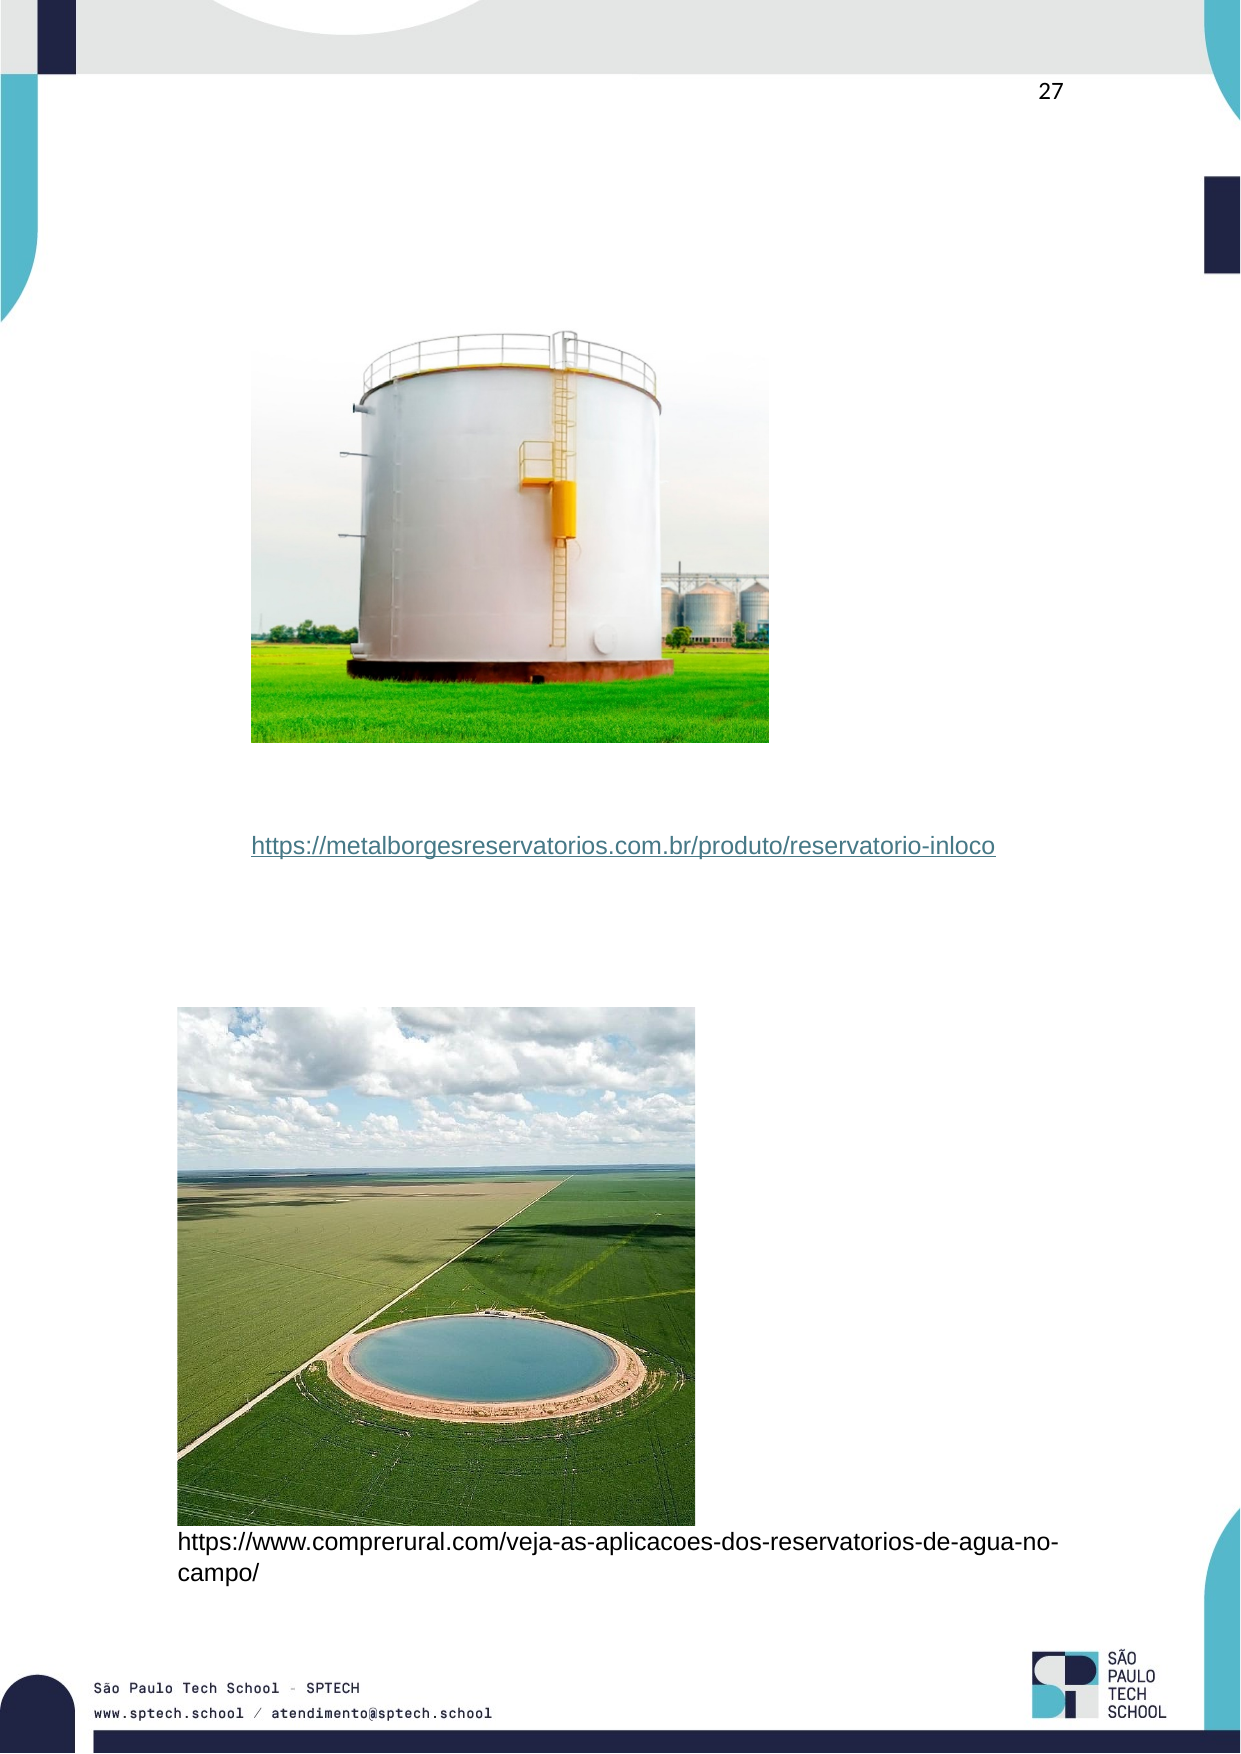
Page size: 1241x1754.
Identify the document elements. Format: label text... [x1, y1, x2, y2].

text https://www.comprerural.com/veja-as-aplicacoes-dos-reservatorios-de-agua-no-campo/ [177, 1527, 1070, 1587]
text https://metalborgesreservatorios.com.br/produto/reservatorio-inloco [177, 831, 1063, 860]
picture [0, 0, 1241, 1753]
